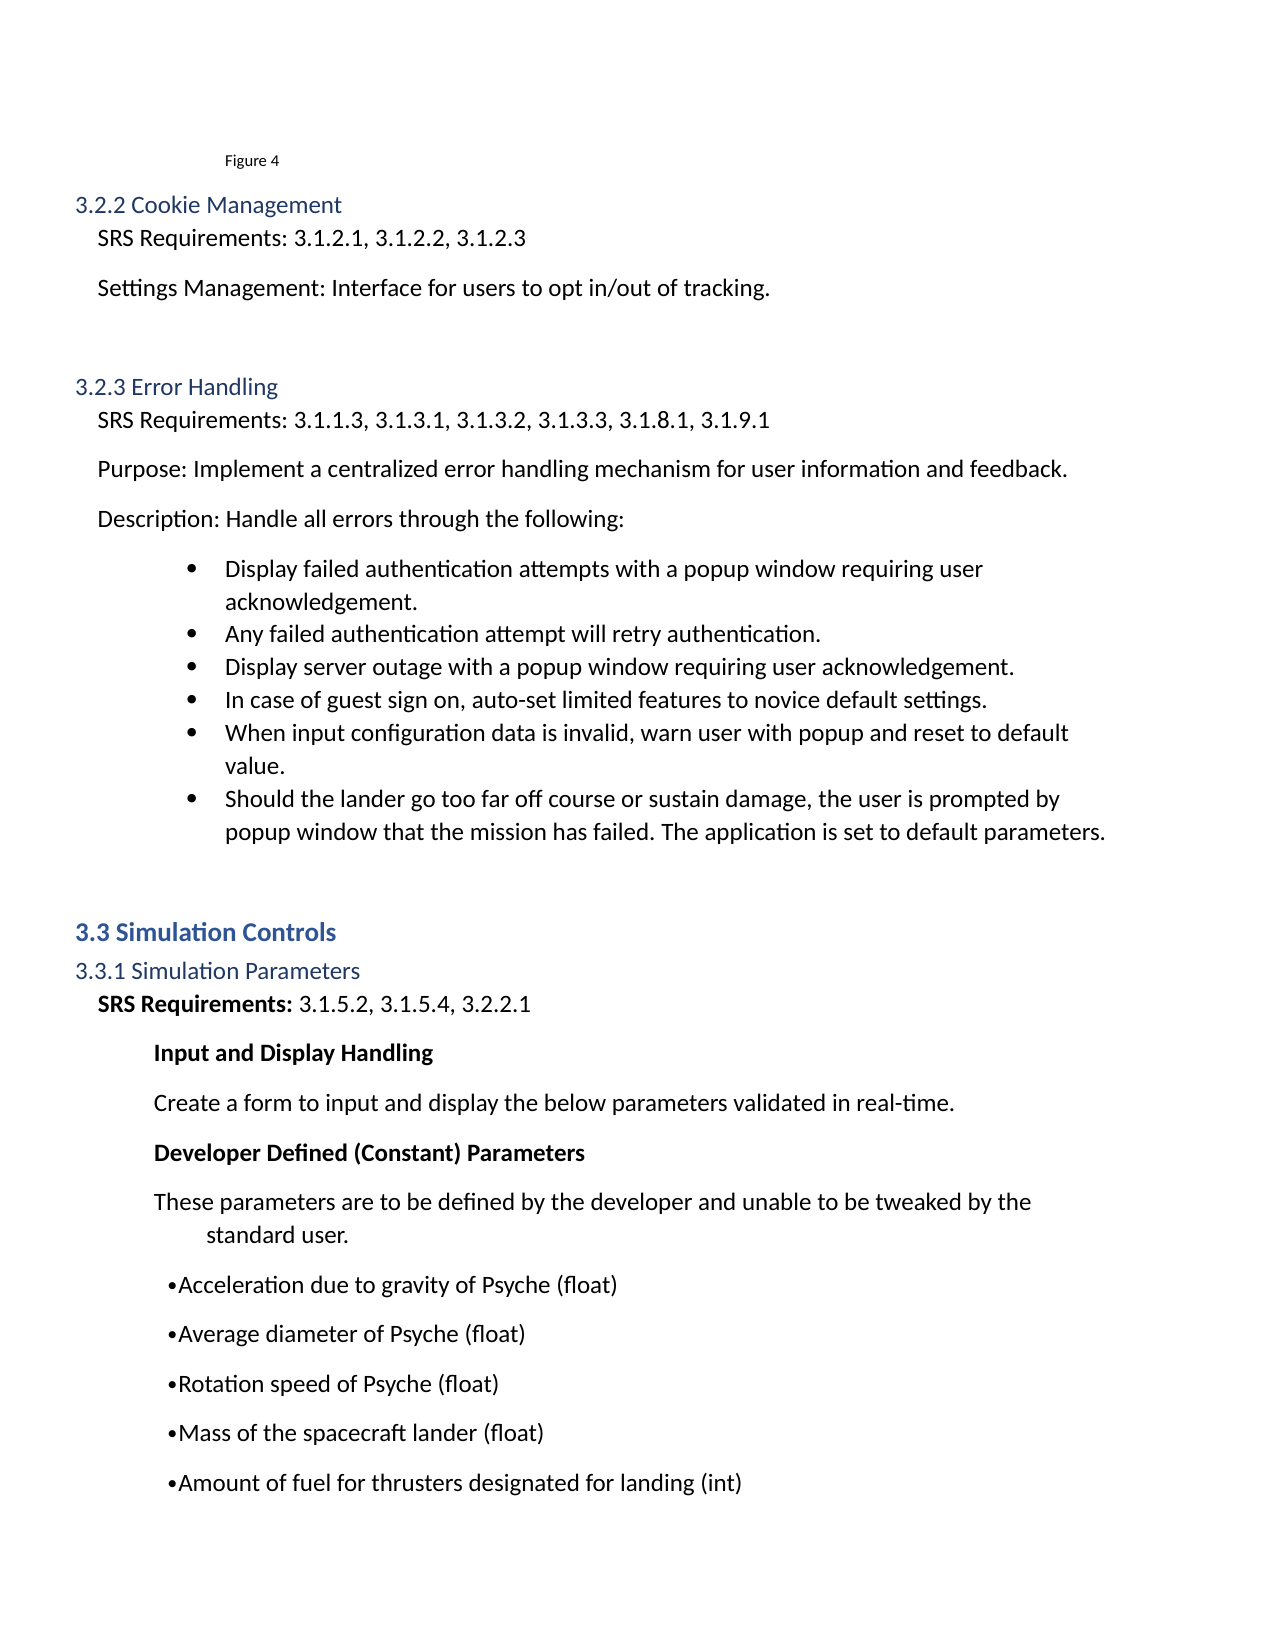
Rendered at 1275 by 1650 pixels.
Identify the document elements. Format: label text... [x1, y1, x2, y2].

text Description: Handle all errors through the following: [75, 503, 1125, 534]
list Should the lander go too far off course or sustain damage, the user is prompted by popup window that the mission has failed. The application is set to default parameters. [187, 783, 1125, 847]
text SRS Requirements: 3.1.1.3, 3.1.3.1, 3.1.3.2, 3.1.3.3, 3.1.8.1, 3.1.9.1 [75, 404, 1125, 434]
text Developer Defined (Constant) Parameters [131, 1137, 1125, 1167]
text Purpose: Implement a centralized error handling mechanism for user information and feedback. [75, 453, 1125, 484]
text SRS Requirements: 3.1.5.2, 3.1.5.4, 3.2.2.1 [75, 988, 1125, 1018]
text Input and Display Handling [131, 1037, 1125, 1068]
subtitle 3.3 Simulation Controls [75, 915, 1125, 948]
subtitle 3.2.3 Error Handling [75, 371, 1125, 402]
text Figure 4 [75, 150, 1125, 170]
subtitle 3.3.1 Simulation Parameters [75, 955, 1125, 986]
list Acceleration due to gravity of Psyche (float) [169, 1269, 1125, 1299]
text Create a form to input and display the below parameters validated in real-time. [131, 1087, 1125, 1118]
list Mass of the spacecraft lander (float) [169, 1417, 1125, 1448]
text SRS Requirements: 3.1.2.1, 3.1.2.2, 3.1.2.3 [75, 222, 1125, 253]
text Settings Management: Interface for users to opt in/out of tracking. [75, 272, 1125, 302]
list Any failed authentication attempt will retry authentication. [187, 618, 1125, 649]
list When input configuration data is invalid, warn user with popup and reset to default value. [187, 717, 1125, 781]
subtitle 3.2.2 Cookie Management [75, 189, 1125, 220]
list In case of guest sign on, auto-set limited features to novice default settings. [187, 684, 1125, 715]
list Average diameter of Psyche (float) [169, 1318, 1125, 1349]
list Display failed authentication attempts with a popup window requiring user acknowledgement. [187, 553, 1125, 616]
list Rotation speed of Psyche (float) [169, 1368, 1125, 1398]
text These parameters are to be defined by the developer and unable to be tweaked by the standard user. [131, 1186, 1125, 1250]
list Display server outage with a popup window requiring user acknowledgement. [187, 651, 1125, 682]
list Amount of fuel for thrusters designated for landing (int) [169, 1467, 1125, 1498]
